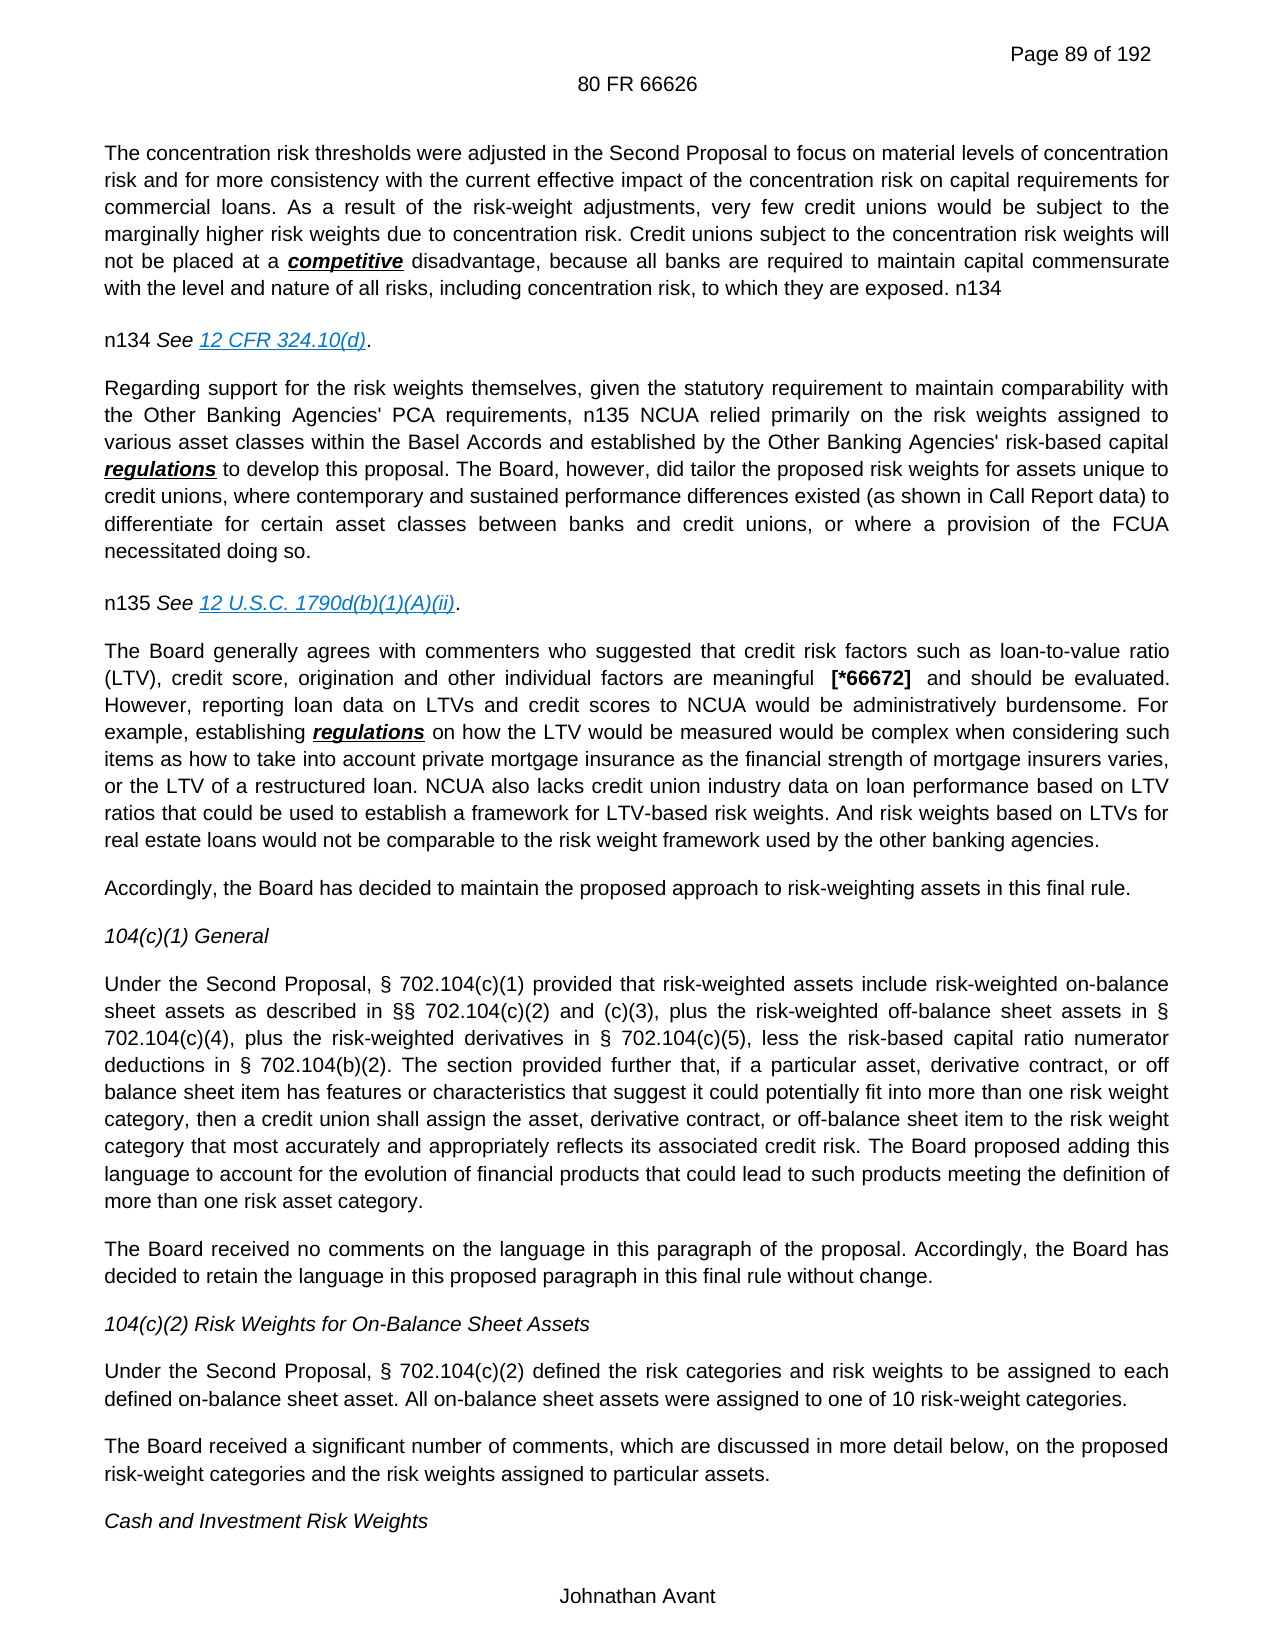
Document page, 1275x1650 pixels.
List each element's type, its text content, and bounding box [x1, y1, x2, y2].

text Regarding support for the risk weights themselves, given the statutory requirement to maintain comparability with the Other Banking Agencies' PCA requirements, n135 NCUA relied primarily on the risk weights assigned to various asset classes within the Basel Accords and established by the Other Banking Agencies' risk-based capital regulations to develop this proposal. The Board, however, did tailor the proposed risk weights for assets unique to credit unions, where contemporary and sustained performance differences existed (as shown in Call Report data) to differentiate for certain asset classes between banks and credit unions, or where a provision of the FCUA necessitated doing so. [104, 373, 1171, 562]
text The Board received a significant number of comments, which are discussed in more detail below, on the proposed risk-weight categories and the risk weights assigned to particular assets. [104, 1431, 1171, 1485]
text The Board generally agrees with commenters who suggested that credit risk factors such as loan-to-value ratio (LTV), credit score, origination and other individual factors are meaningful [*66672] and should be evaluated. However, reporting loan data on LTVs and credit scores to NCUA would be administratively burdensome. For example, establishing regulations on how the LTV would be measured would be complex when considering such items as how to take into account private mortgage insurance as the financial strength of mortgage insurers varies, or the LTV of a restructured loan. NCUA also lacks credit union industry data on loan performance based on LTV ratios that could be used to establish a framework for LTV-based risk weights. And risk weights based on LTVs for real estate loans would not be comparable to the risk weight framework used by the other banking agencies. [104, 635, 1171, 852]
text Under the Second Proposal, § 702.104(c)(2) defined the risk categories and risk weights to be assigned to each defined on-balance sheet asset. All on-balance sheet assets were assigned to one of 10 risk-weight categories. [104, 1356, 1171, 1410]
text Cash and Investment Risk Weights [104, 1506, 1171, 1533]
text The Board received no comments on the language in this paragraph of the proposal. Accordingly, the Board has decided to retain the language in this proposed paragraph in this final rule without change. [104, 1233, 1171, 1287]
text n134 See 12 CFR 324.10(d). [104, 325, 1171, 352]
text 104(c)(1) General [104, 921, 1171, 948]
text Under the Second Proposal, § 702.104(c)(1) provided that risk-weighted assets include risk-weighted on-balance sheet assets as described in §§ 702.104(c)(2) and (c)(3), plus the risk-weighted off-balance sheet assets in § 702.104(c)(4), plus the risk-weighted derivatives in § 702.104(c)(5), less the risk-based capital ratio numerator deductions in § 702.104(b)(2). The section provided further that, if a particular asset, derivative contract, or off balance sheet item has features or characteristics that suggest it could potentially fit into more than one risk weight category, then a credit union shall assign the asset, derivative contract, or off-balance sheet item to the risk weight category that most accurately and appropriately reflects its associated credit risk. The Board proposed adding this language to account for the evolution of financial products that could lead to such products meeting the definition of more than one risk asset category. [104, 969, 1171, 1212]
text n135 See 12 U.S.C. 1790d(b)(1)(A)(ii). [104, 587, 1171, 614]
text 104(c)(2) Risk Weights for On-Balance Sheet Assets [104, 1308, 1171, 1335]
text Accordingly, the Board has decided to maintain the proposed approach to risk-weighting assets in this final rule. [104, 873, 1171, 900]
text The concentration risk thresholds were adjusted in the Second Proposal to focus on material levels of concentration risk and for more consistency with the current effective impact of the concentration risk on capital requirements for commercial loans. As a result of the risk-weight adjustments, very few credit unions would be subject to the marginally higher risk weights due to concentration risk. Credit unions subject to the concentration risk weights will not be placed at a competitive disadvantage, because all banks are required to maintain capital commensurate with the level and nature of all risks, including concentration risk, to which they are exposed. n134 [104, 137, 1171, 300]
